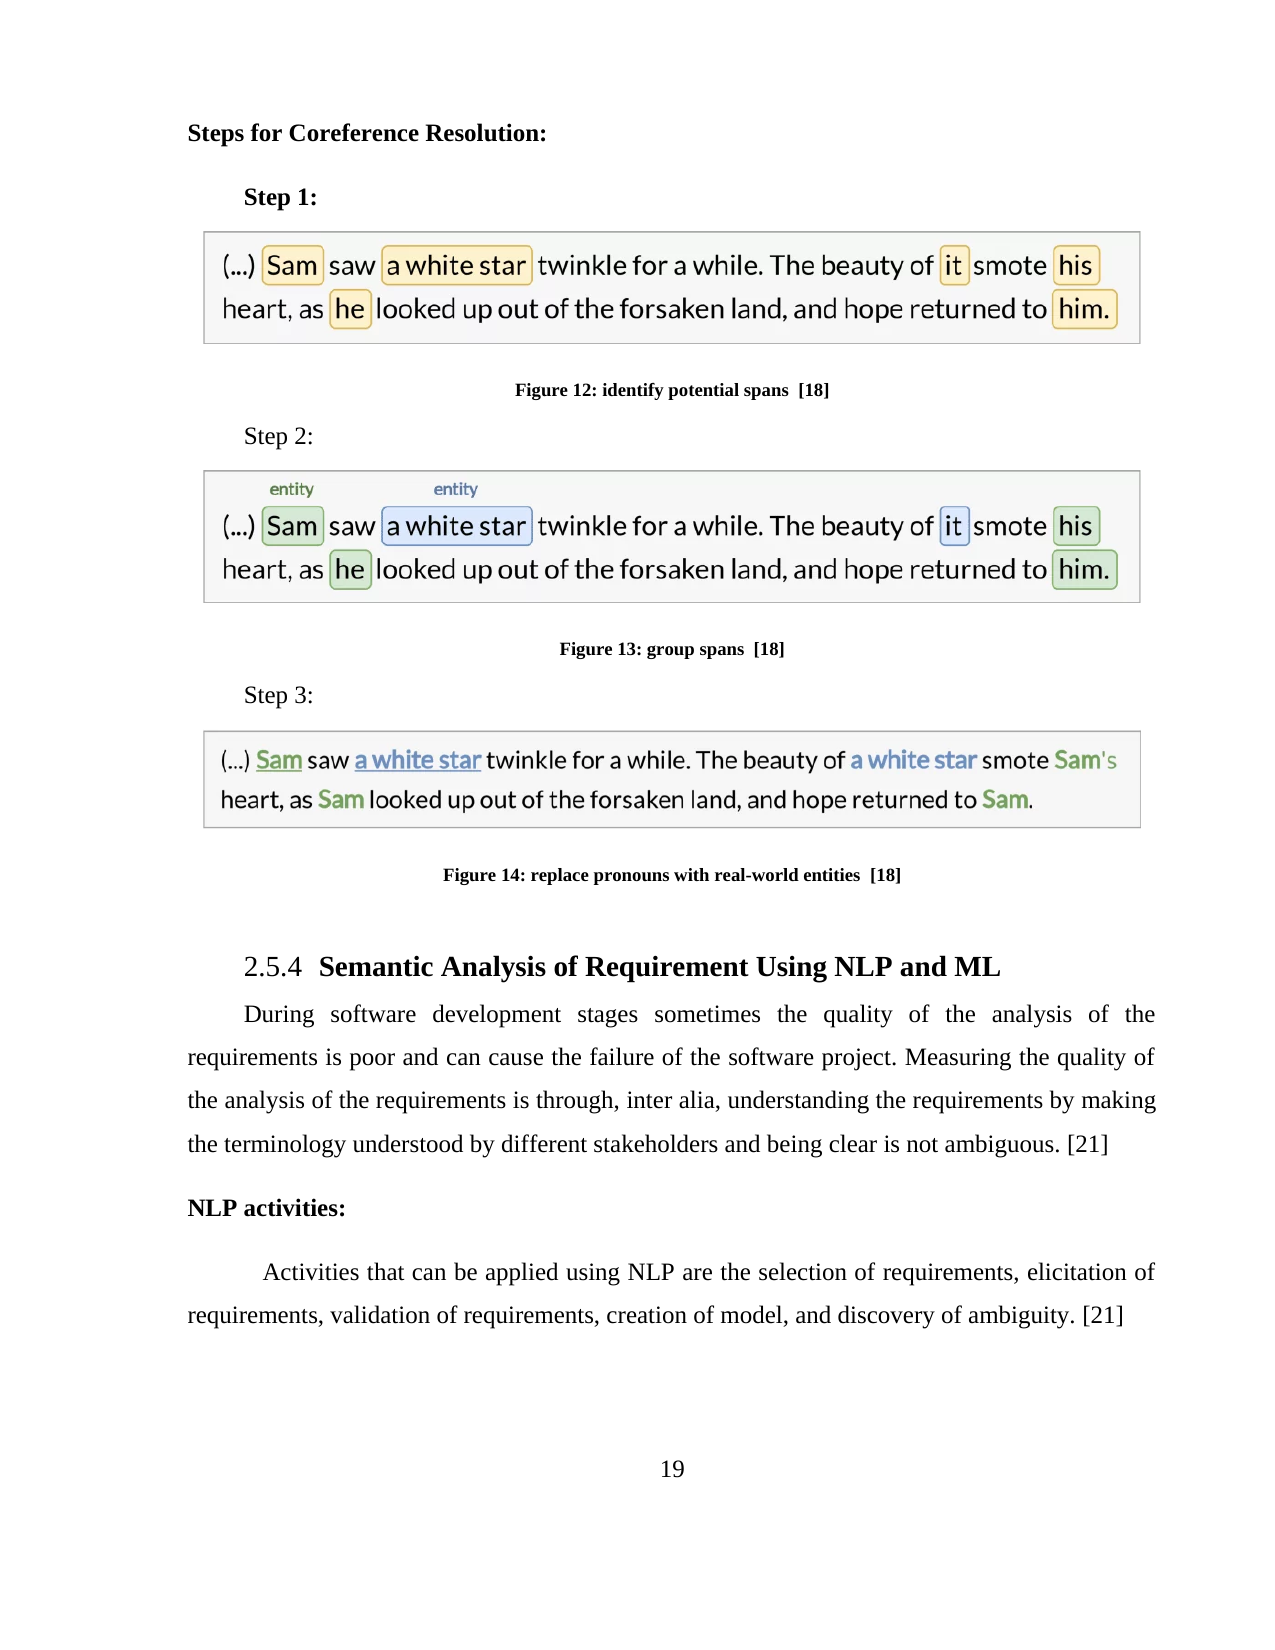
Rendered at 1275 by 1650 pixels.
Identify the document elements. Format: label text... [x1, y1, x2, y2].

text NLP activities: [187, 1193, 1157, 1221]
picture [203, 231, 1141, 344]
text Steps for Coreference Resolution: [187, 118, 1157, 147]
text Figure 14: replace pronouns with real-world entities [187, 863, 1157, 885]
text Figure 13: group spans [187, 637, 1157, 659]
text Figure 12: identify potential spans [187, 378, 1157, 400]
picture [203, 470, 1141, 603]
subtitle Semantic Analysis of Requirement Using NLP and ML [243, 949, 1157, 983]
picture [203, 729, 1141, 829]
